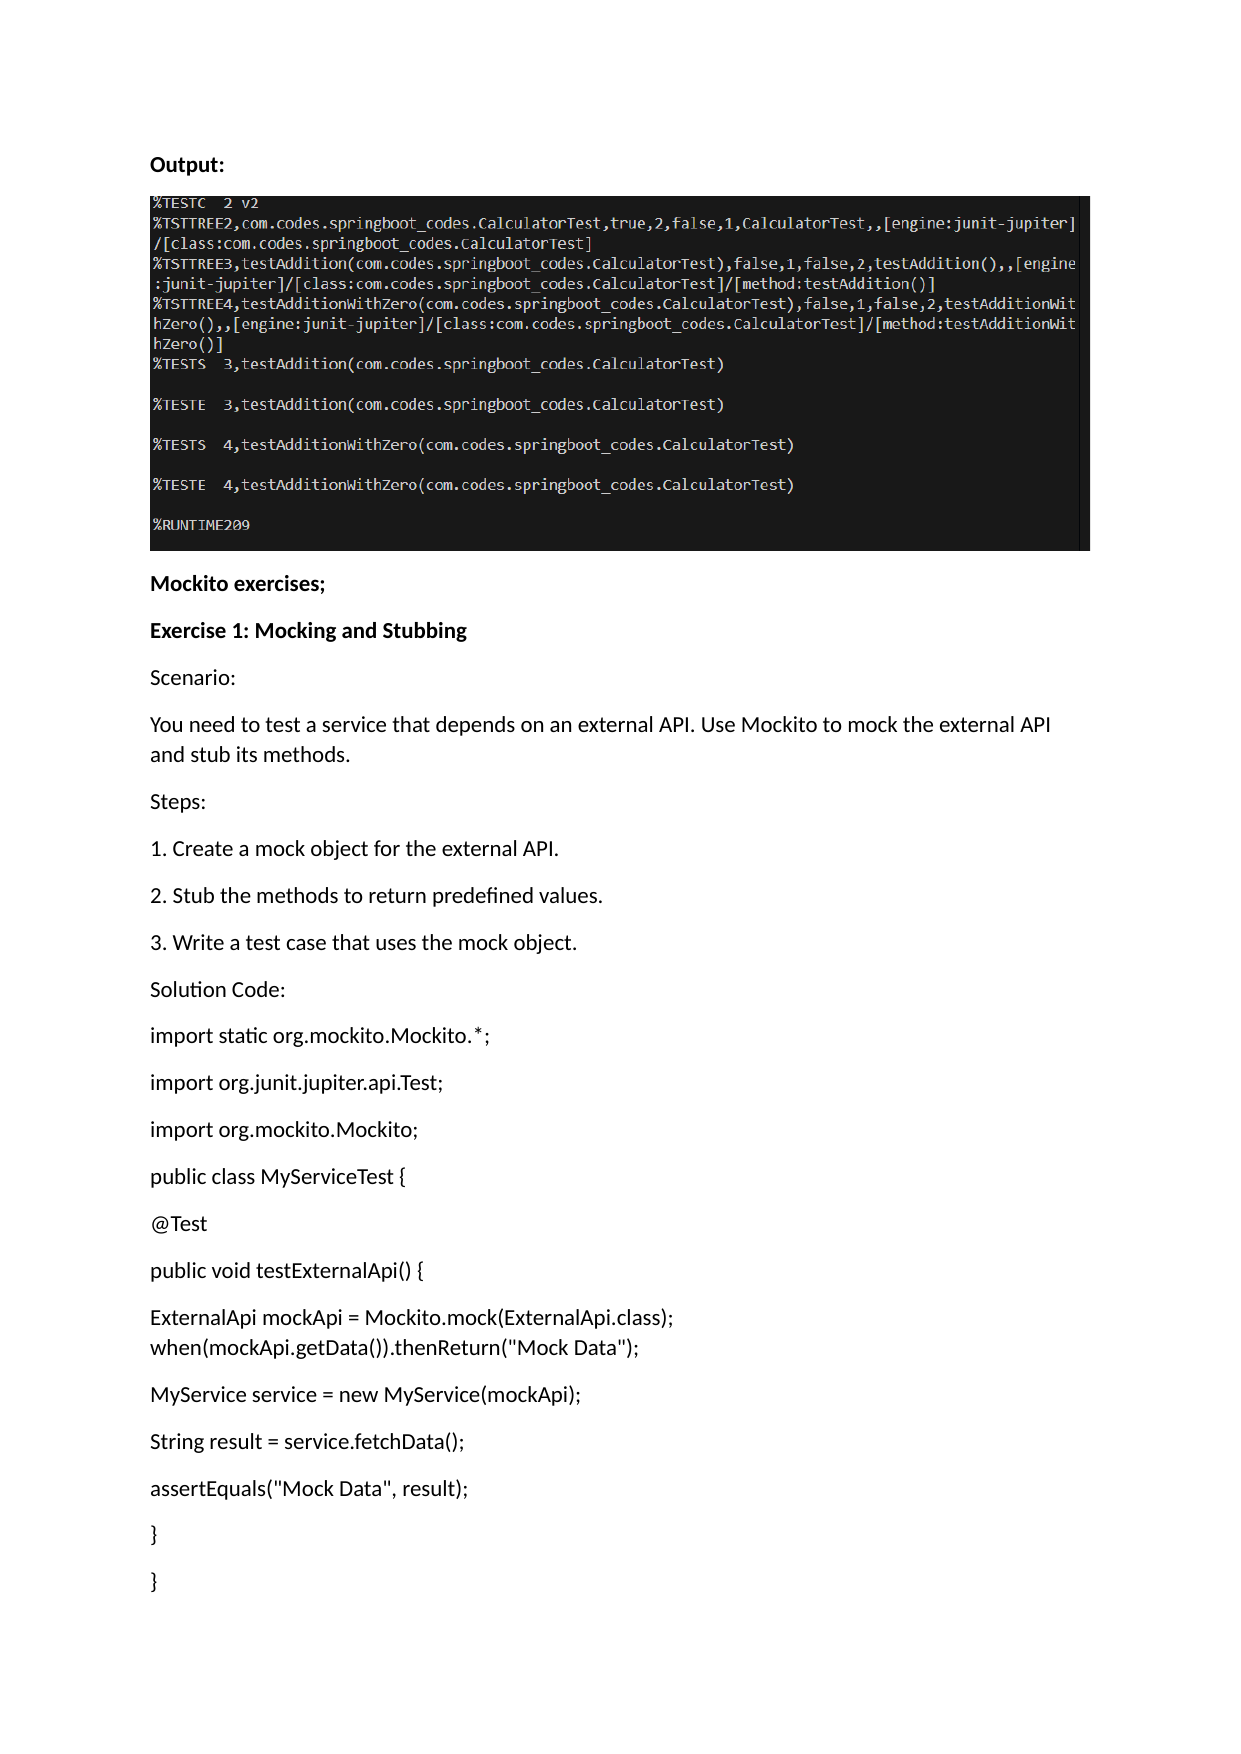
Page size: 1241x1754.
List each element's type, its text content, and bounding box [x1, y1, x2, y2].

text Output: [150, 150, 1090, 178]
text You need to test a service that depends on an external API. Use Mockito to mock the external API and stub its methods. [150, 710, 1090, 768]
text public class MyServiceTest { [150, 1162, 1090, 1190]
text 1. Create a mock object for the external API. [150, 834, 1090, 862]
text import org.junit.jupiter.api.Test; [150, 1068, 1090, 1097]
text 3. Write a test case that uses the mock object. [150, 928, 1090, 956]
text MyService service = new MyService(mockApi); [150, 1380, 1090, 1408]
text } [150, 1521, 1090, 1549]
text import static org.mockito.Mockito.*; [150, 1022, 1090, 1050]
text ExternalApi mockApi = Mockito.mock(ExternalApi.class); when(mockApi.getData()).thenReturn("Mock Data"); [150, 1303, 1090, 1361]
text public void testExternalApi() { [150, 1256, 1090, 1284]
text @Test [150, 1209, 1090, 1237]
text } [150, 1567, 1090, 1596]
text String result = service.fetchData(); [150, 1427, 1090, 1455]
text Steps: [150, 787, 1090, 815]
text Mockito exercises; [150, 569, 1090, 598]
picture [150, 196, 1091, 551]
text import org.mockito.Mockito; [150, 1115, 1090, 1143]
text Exercise 1: Mocking and Stubbing [150, 616, 1090, 644]
text assertEquals("Mock Data", result); [150, 1474, 1090, 1502]
text Scenario: [150, 663, 1090, 691]
text 2. Stub the methods to return predefined values. [150, 881, 1090, 909]
text Solution Code: [150, 975, 1090, 1003]
